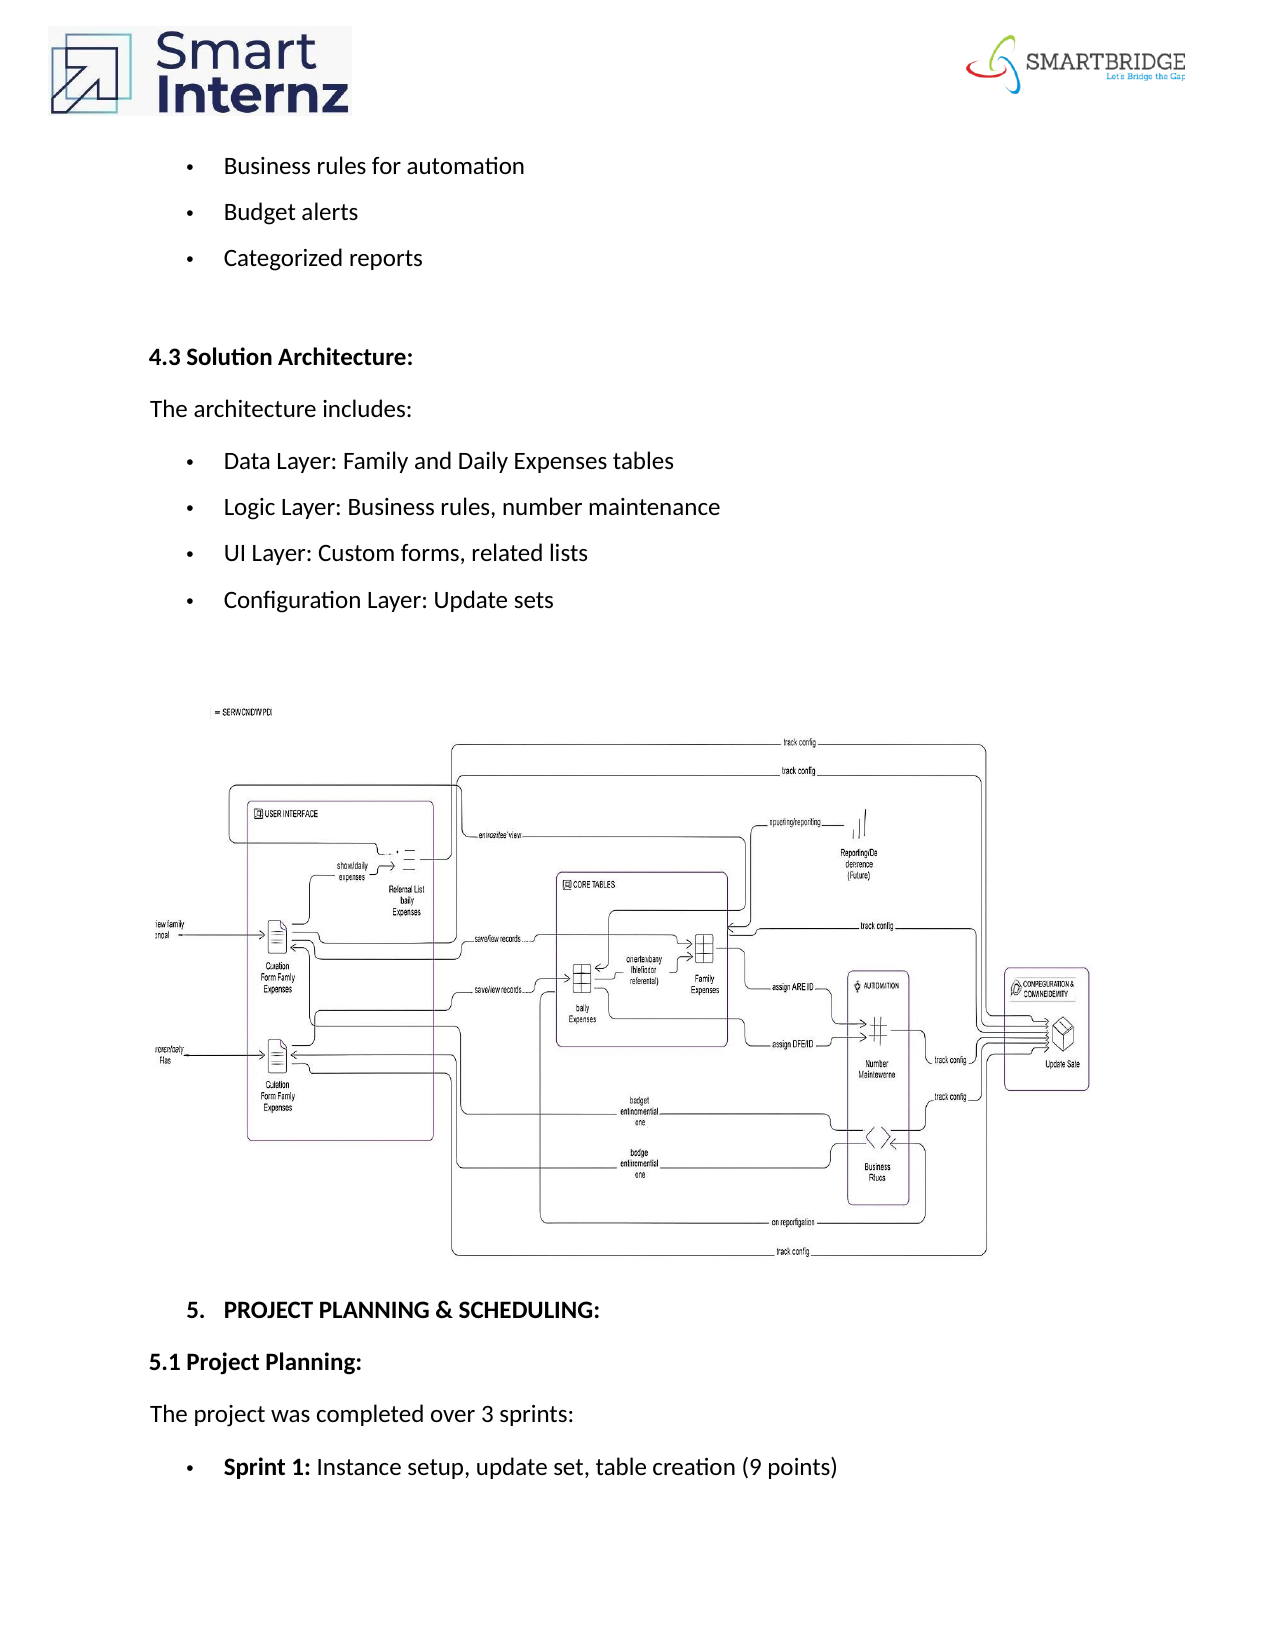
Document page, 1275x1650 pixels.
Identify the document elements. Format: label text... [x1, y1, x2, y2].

list Business rules for automation [186, 150, 1126, 181]
text 5.1 Project Planning: [148, 1346, 1250, 1377]
picture [48, 26, 352, 116]
picture [965, 34, 1185, 94]
text 4.3 Solution Architecture: [148, 341, 1250, 371]
list PROJECT PLANNING & SCHEDULING: [186, 1294, 1126, 1325]
list UI Layer: Custom forms, related lists [186, 538, 1126, 568]
list Logic Layer: Business rules, number maintenance [186, 491, 1126, 522]
list Configuration Layer: Update sets [186, 584, 1126, 614]
list Categorized reports [186, 242, 1126, 273]
list Sprint 1: Instance setup, update set, table creation (9 points) [186, 1451, 1126, 1482]
text The project was completed over 3 sprints: [150, 1398, 1126, 1429]
list Budget alerts [186, 196, 1126, 227]
picture [155, 630, 1131, 1280]
list Data Layer: Family and Daily Expenses tables [186, 445, 1126, 476]
text The architecture includes: [150, 393, 1126, 423]
